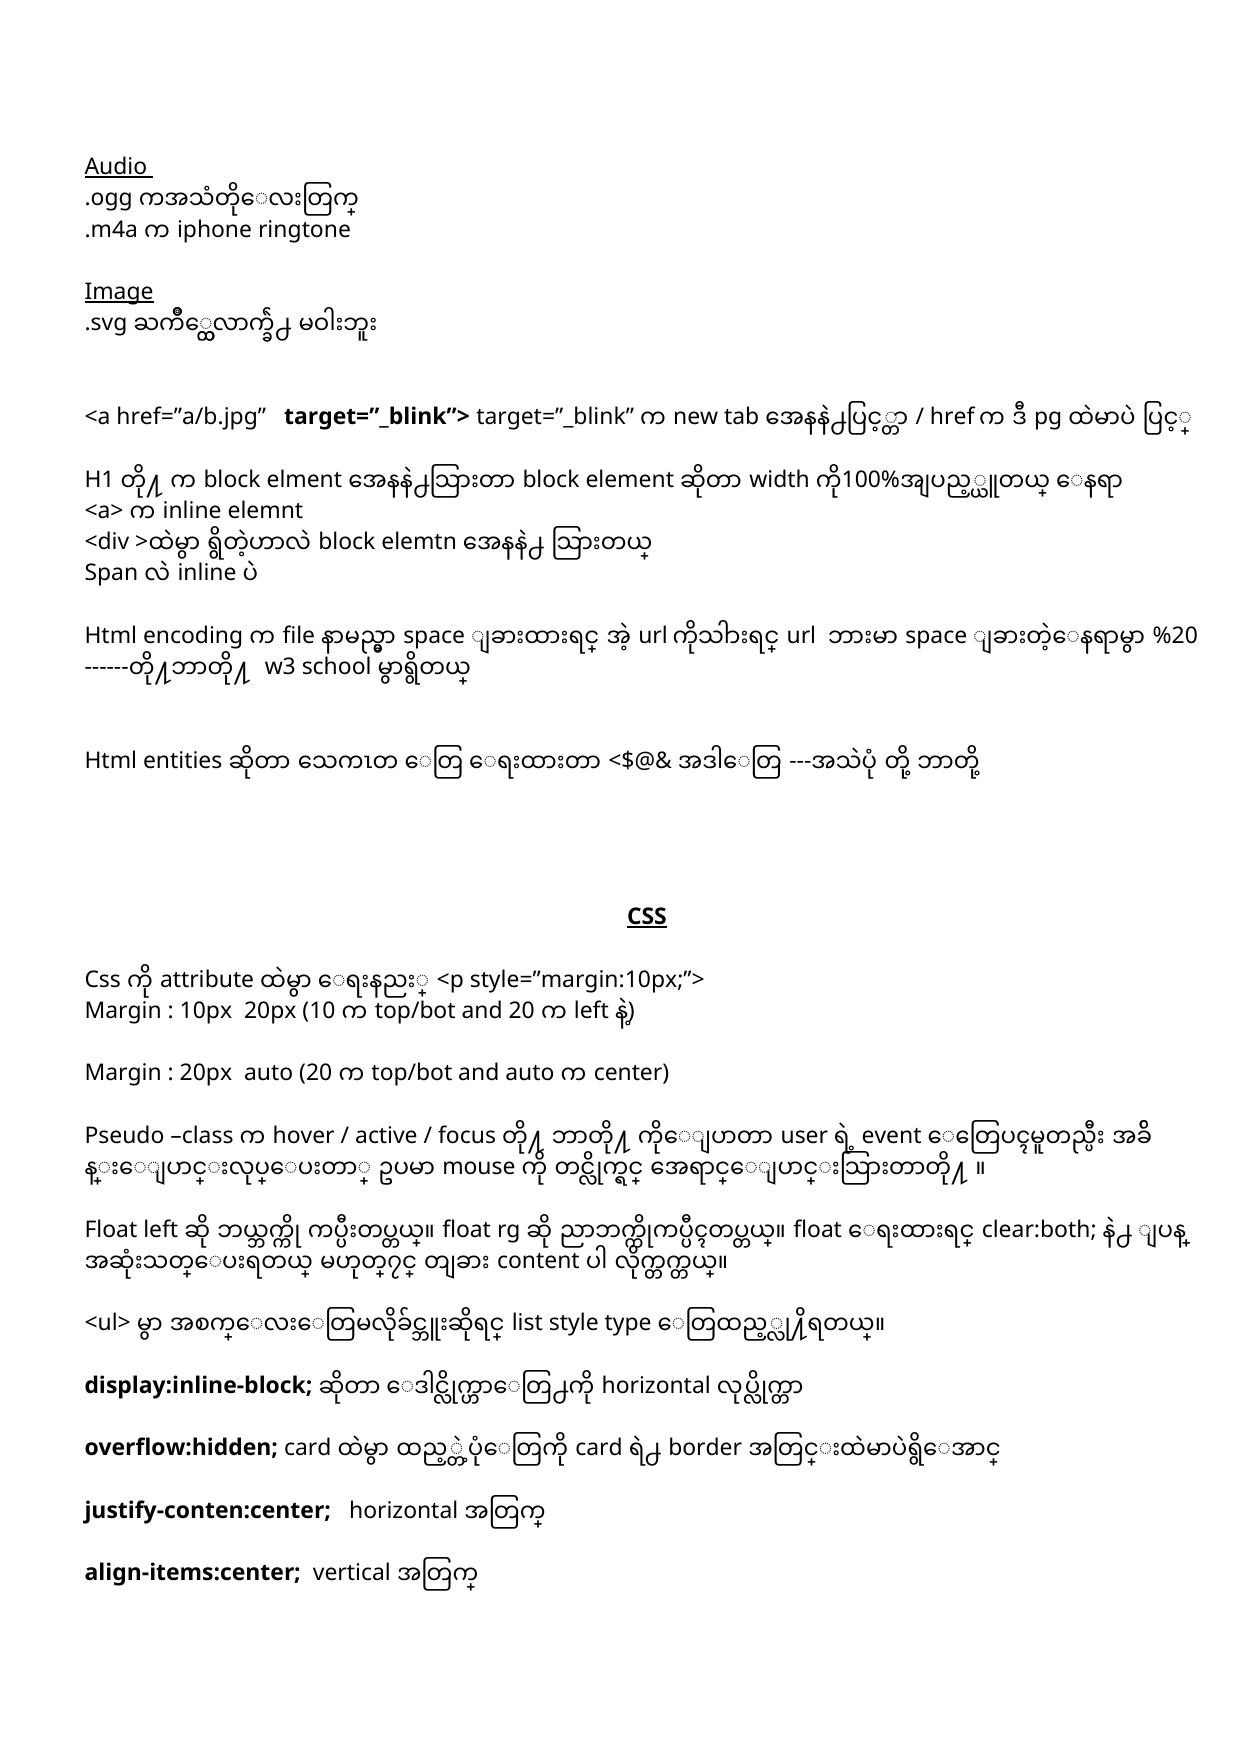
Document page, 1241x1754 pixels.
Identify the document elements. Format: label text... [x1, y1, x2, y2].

text <div >ထဲမွာ ရွိတဲ့ဟာလဲ block elemtn အေနနဲ႕ သြားတယ္ [84, 525, 1209, 556]
text Html encoding က file နာမည္မွာ space ျခားထားရင္ အဲ့ urlကိုသါားရင္ url ဘားမာ space ျခားတဲ့ေနရာမွာ %20 ------တို႔ဘာတို႔ w3 school မွာရွိတယ္ [84, 619, 1209, 681]
text CSS [84, 900, 1209, 931]
text .m4a က iphone ringtone [84, 212, 1209, 244]
text Html entities ဆိုတာ သေကၤတ ေတြ ေရးထားတာ <$@& အဒါေတြ ---အသဲပုံ တို့ ဘာတို့ [84, 744, 1209, 775]
text Image [84, 275, 1209, 306]
text Margin : 10px 20px (10 က top/bot and 20 က left နဲ့) [84, 994, 1209, 1025]
text Audio [84, 150, 1209, 181]
text <a> က inline elemnt [84, 494, 1209, 525]
text Span လဲ inline ပဲ [84, 556, 1209, 587]
text .ogg ကအသံတိုေလးတြက္ [84, 181, 1209, 212]
text <ul> မွာ အစက္ေလးေတြမလိုခ်င္ဘူးဆိုရင္ list style type ေတြထည့္လု႔ိရတယ္။ [84, 1306, 1209, 1337]
text Margin : 20px auto (20 က top/bot and auto က center) [84, 1056, 1209, 1087]
text overflow:hidden; card ထဲမွာ ထည့္တဲ့ပုံေတြကို card ရဲ႕ border အတြင္းထဲမာပဲရွိေအာင္ [84, 1431, 1209, 1462]
text .svg ႀကိဳ္က္သေလာက္ခ်ဲ႕ မဝါးဘူး [84, 306, 1209, 337]
text Float left ဆို ဘယ္ဘက္ကို ကပ္ပီးတပ္တယ္။ float rg ဆို ညာဘက္ကိုကပ္ပီၚတပ္တယ္။ float ေရးထားရင္ clear:both; နဲ႕ ျပန္ အဆုံးသတ္ေပးရတယ္ မဟုတ္၇င္ တျခား content ပါ လိုက္တက္တယ္။ [84, 1212, 1209, 1275]
text <a href=”a/b.jpg” target=”_blink”> target=”_blink” က new tab အေနနဲ႕ပြင့္တာ / hrefက ဒီ pg ထဲမာပဲ ပြင့္ [84, 400, 1209, 431]
text display:inline-block; ဆိုတာ ေဒါင္လိုက္ဟာေတြ႕ကို horizontal လုပ္လိုက္တာ [84, 1369, 1209, 1400]
text align-items:center; vertical အတြက္ [84, 1556, 1209, 1587]
text justify-conten:center; horizontal အတြက္ [84, 1494, 1209, 1525]
text Css ကို attribute ထဲမွာ ေရးနညး္ <p style=”margin:10px;”> [84, 962, 1209, 994]
text H1 တို႔ က block elment အေနနဲ႕သြားတာ block element ဆိုတာ width ကို100%အျပည့္ယူတယ္ ေနရာ [84, 462, 1209, 494]
text Pseudo –class က hover / active / focus တို႔ ဘာတို႔ ကိုေျပာတာ user ရဲ့ event ေတြေပၚမူတည္ပီး အခ်ိန္းေျပာင္းလုပ္ေပးတာ္ ဥပမာ mouse ကို တင္လိုက္ရင္ အေရာင္ေျပာင္းသြားတာတို႔ ။ [84, 1119, 1209, 1181]
